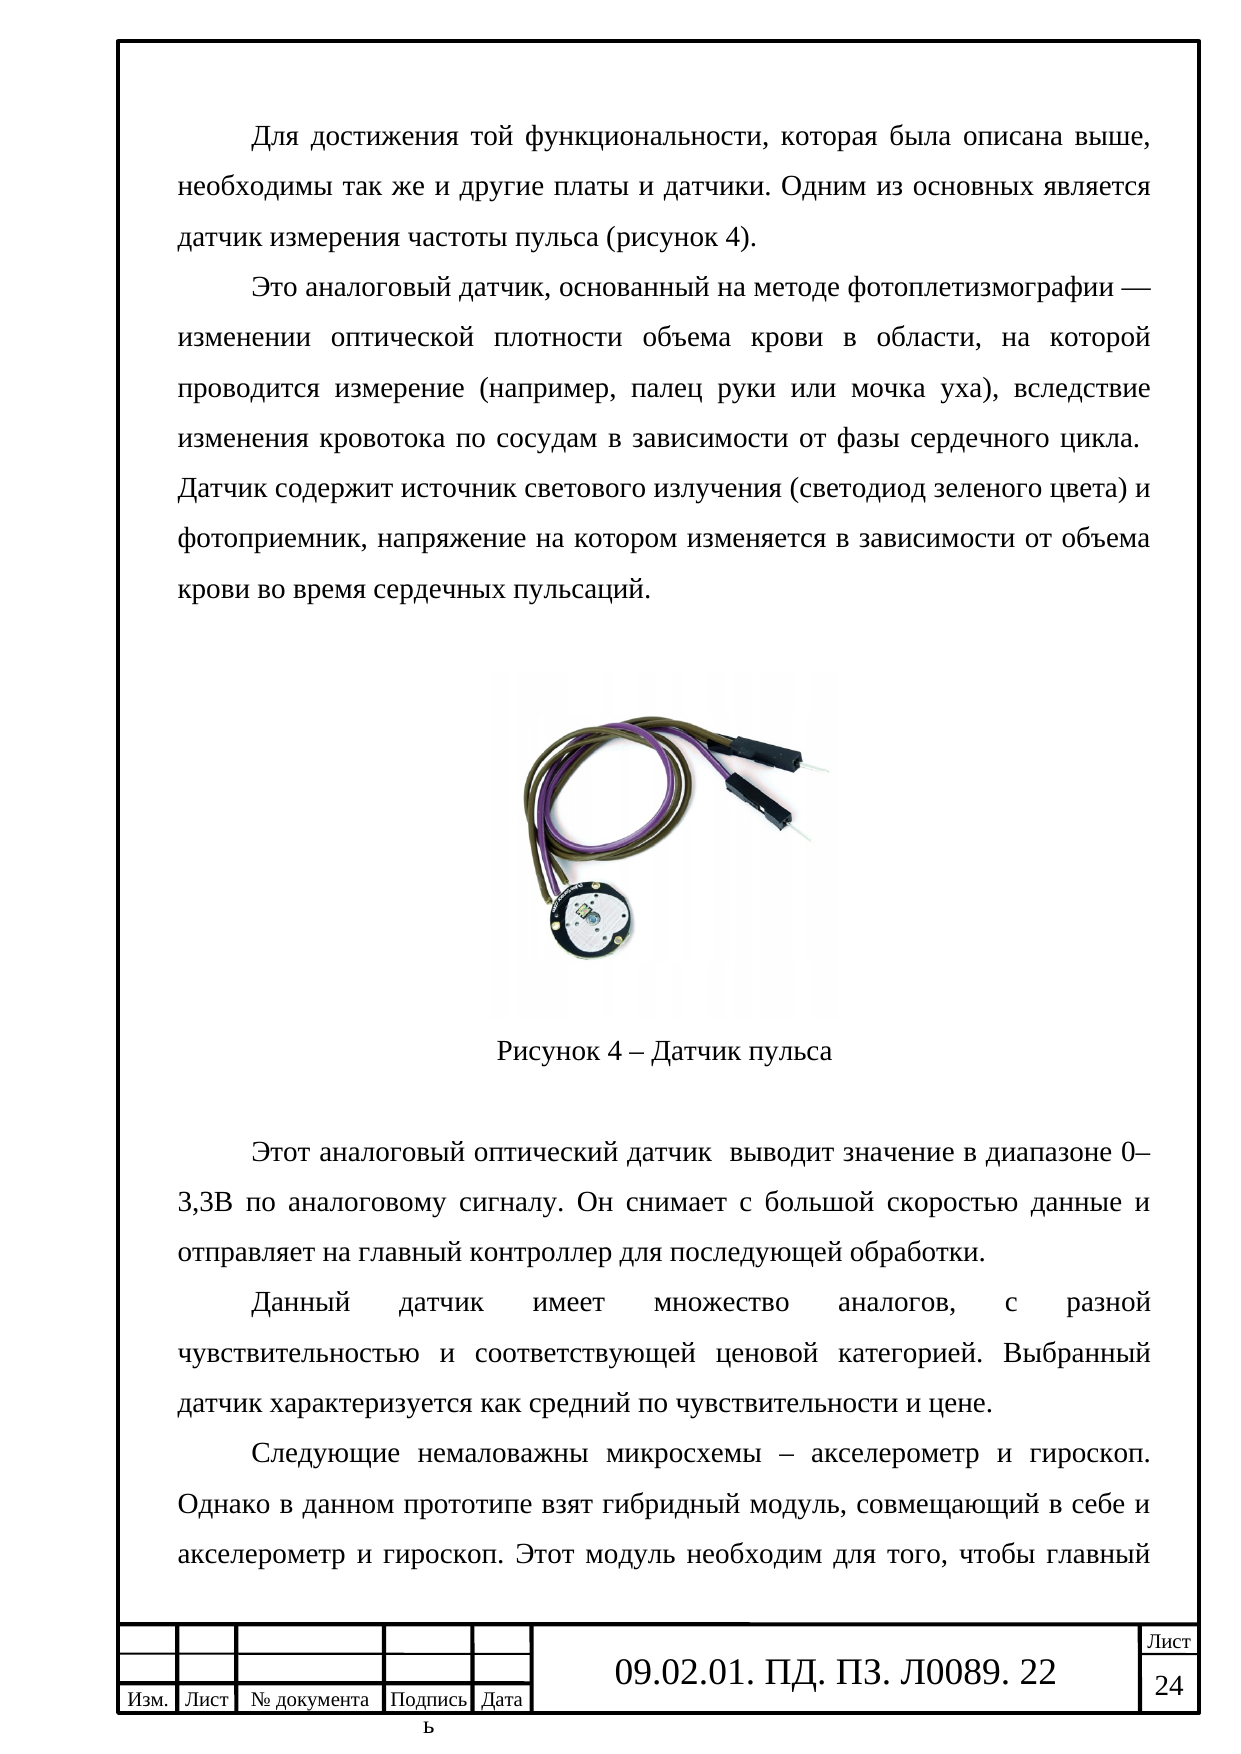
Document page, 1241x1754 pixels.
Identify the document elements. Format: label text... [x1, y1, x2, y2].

picture [490, 671, 838, 1019]
text Этот аналоговый оптический датчик выводит значение в диапазоне 0–3,3В по аналоговому сигналу. Он снимает с большой скоростью данные и отправляет на главный контроллер для последующей обработки. [177, 1134, 1152, 1268]
text Рисунок 4 – Датчик пульса [177, 1033, 1152, 1067]
text Данный датчик имеет множество аналогов, с разной чувствительностью и соответствующей ценовой категорией. Выбранный датчик характеризуется как средний по чувствительности и цене. [177, 1284, 1152, 1419]
text Для достижения той функциональности, которая была описана выше, необходимы так же и другие платы и датчики. Одним из основных является датчик измерения частоты пульса (рисунок 4). [177, 118, 1152, 252]
text Это аналоговый датчик, основанный на методе фотоплетизмографии — изменении оптической плотности объема крови в области, на которой проводится измерение (например, палец руки или мочка уха), вследствие изменения кровотока по сосудам в зависимости от фазы сердечного цикла. Датчик содержит источник светового излучения (светодиод зеленого цвета) и фотоприемник, напряжение на котором изменяется в зависимости от объема крови во время сердечных пульсаций. [177, 269, 1152, 604]
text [177, 1436, 1152, 1570]
